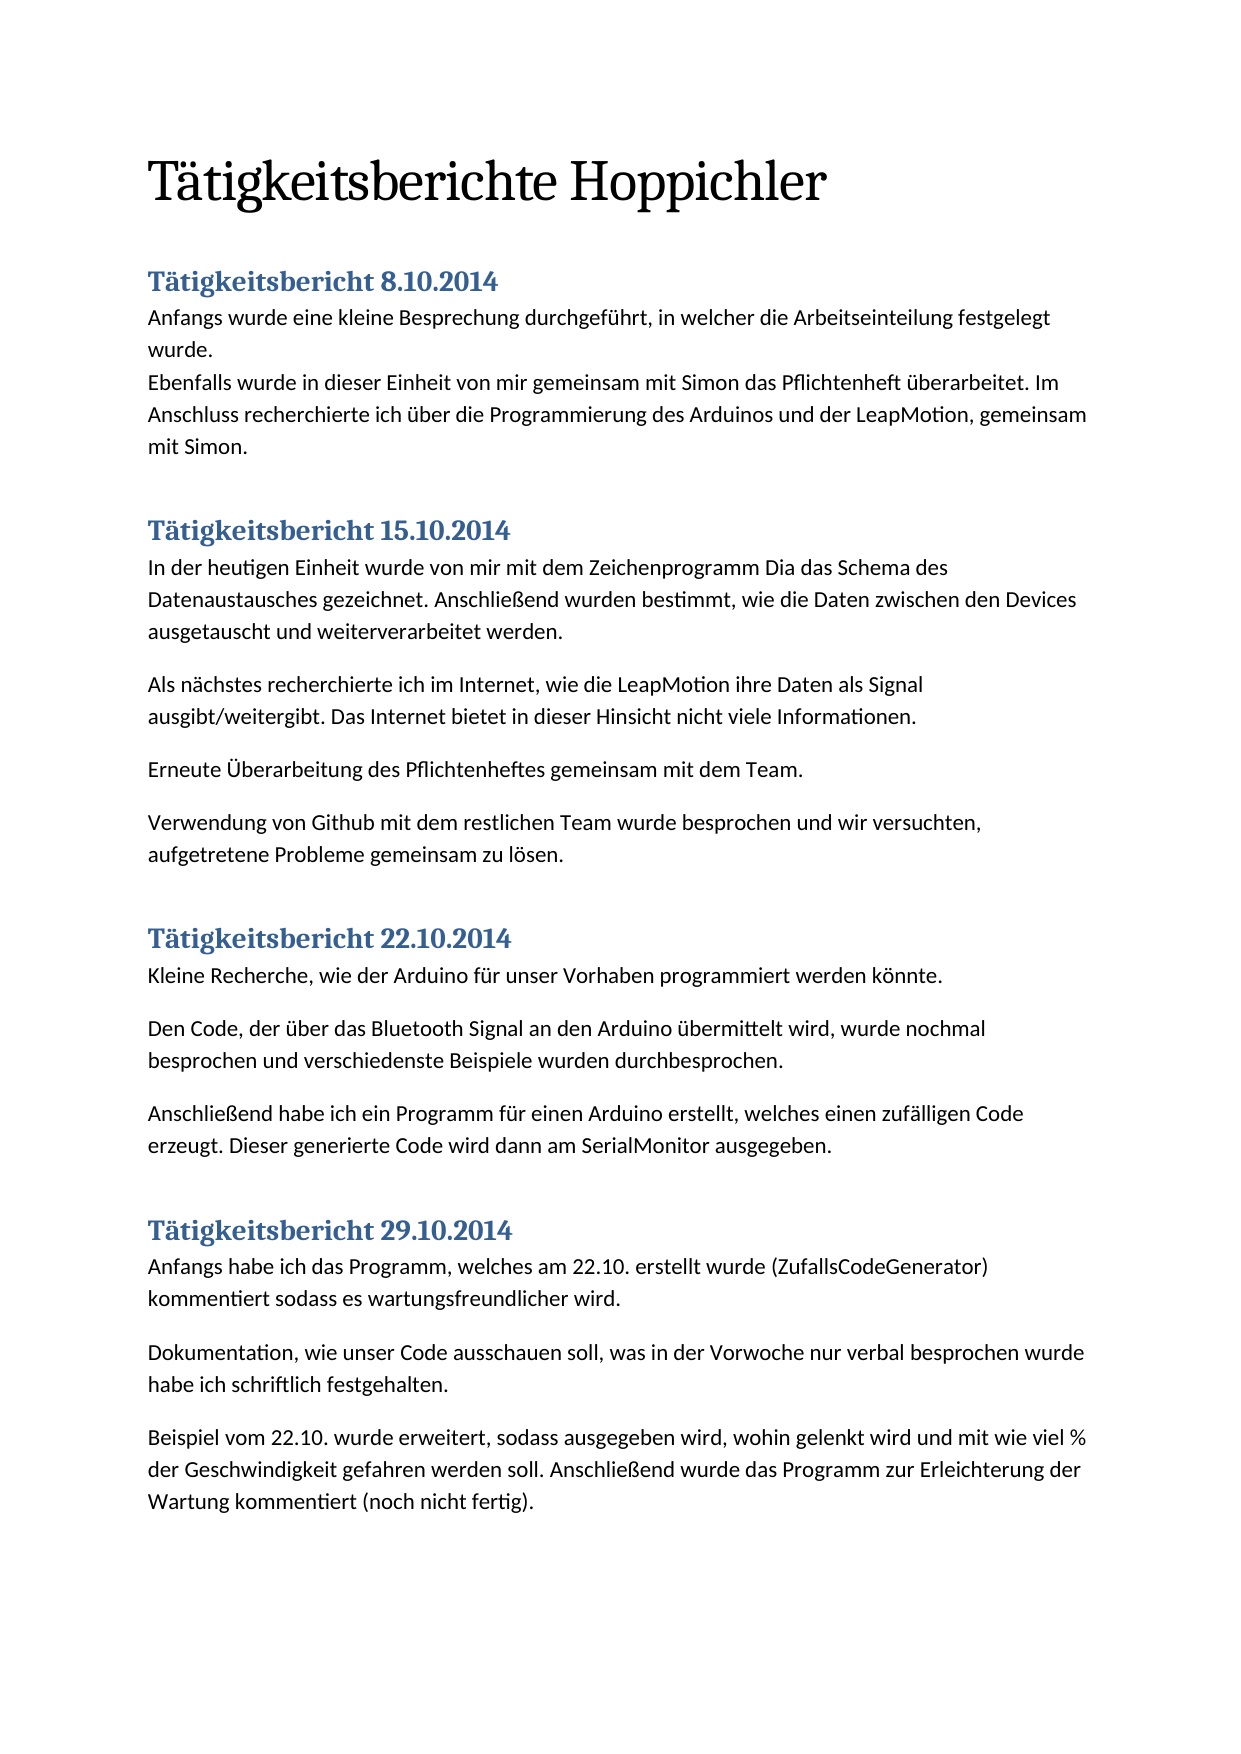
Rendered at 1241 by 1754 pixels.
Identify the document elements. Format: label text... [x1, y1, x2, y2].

text Beispiel vom 22.10. wurde erweitert, sodass ausgegeben wird, wohin gelenkt wird und mit wie viel % der Geschwindigkeit gefahren werden soll. Anschließend wurde das Programm zur Erleichterung der Wartung kommentiert (noch nicht fertig). [148, 1423, 1093, 1515]
subtitle Tätigkeitsbericht 15.10.2014 [148, 514, 1093, 548]
title Tätigkeitsberichte Hoppichler [148, 148, 1093, 215]
text Dokumentation, wie unser Code ausschauen soll, was in der Vorwoche nur verbal besprochen wurde habe ich schriftlich festgehalten. [148, 1338, 1093, 1398]
subtitle Tätigkeitsbericht 22.10.2014 [148, 923, 1093, 956]
subtitle Tätigkeitsbericht 8.10.2014 [148, 265, 1093, 298]
text Verwendung von Github mit dem restlichen Team wurde besprochen und wir versuchten, aufgetretene Probleme gemeinsam zu lösen. [148, 808, 1093, 868]
subtitle Tätigkeitsbericht 29.10.2014 [148, 1214, 1093, 1247]
text Anschließend habe ich ein Programm für einen Arduino erstellt, welches einen zufälligen Code erzeugt. Dieser generierte Code wird dann am SerialMonitor ausgegeben. [148, 1099, 1093, 1160]
text Als nächstes recherchierte ich im Internet, wie die LeapMotion ihre Daten als Signal ausgibt/weitergibt. Das Internet bietet in dieser Hinsicht nicht viele Informationen. [148, 670, 1093, 730]
text In der heutigen Einheit wurde von mir mit dem Zeichenprogramm Dia das Schema des Datenaustausches gezeichnet. Anschließend wurden bestimmt, wie die Daten zwischen den Devices ausgetauscht und weiterverarbeitet werden. [148, 553, 1093, 645]
text Den Code, der über das Bluetooth Signal an den Arduino übermittelt wird, wurde nochmal besprochen und verschiedenste Beispiele wurden durchbesprochen. [148, 1014, 1093, 1074]
text Erneute Überarbeitung des Pflichtenheftes gemeinsam mit dem Team. [148, 755, 1093, 783]
text Anfangs habe ich das Programm, welches am 22.10. erstellt wurde (ZufallsCodeGenerator) kommentiert sodass es wartungsfreundlicher wird. [148, 1252, 1093, 1313]
text Kleine Recherche, wie der Arduino für unser Vorhaben programmiert werden könnte. [148, 961, 1093, 989]
text Anfangs wurde eine kleine Besprechung durchgeführt, in welcher die Arbeitseinteilung festgelegt wurde. Ebenfalls wurde in dieser Einheit von mir gemeinsam mit Simon das Pflichtenheft überarbeitet. Im Anschluss recherchierte ich über die Programmierung des Arduinos und der LeapMotion, gemeinsam mit Simon. [148, 303, 1093, 460]
